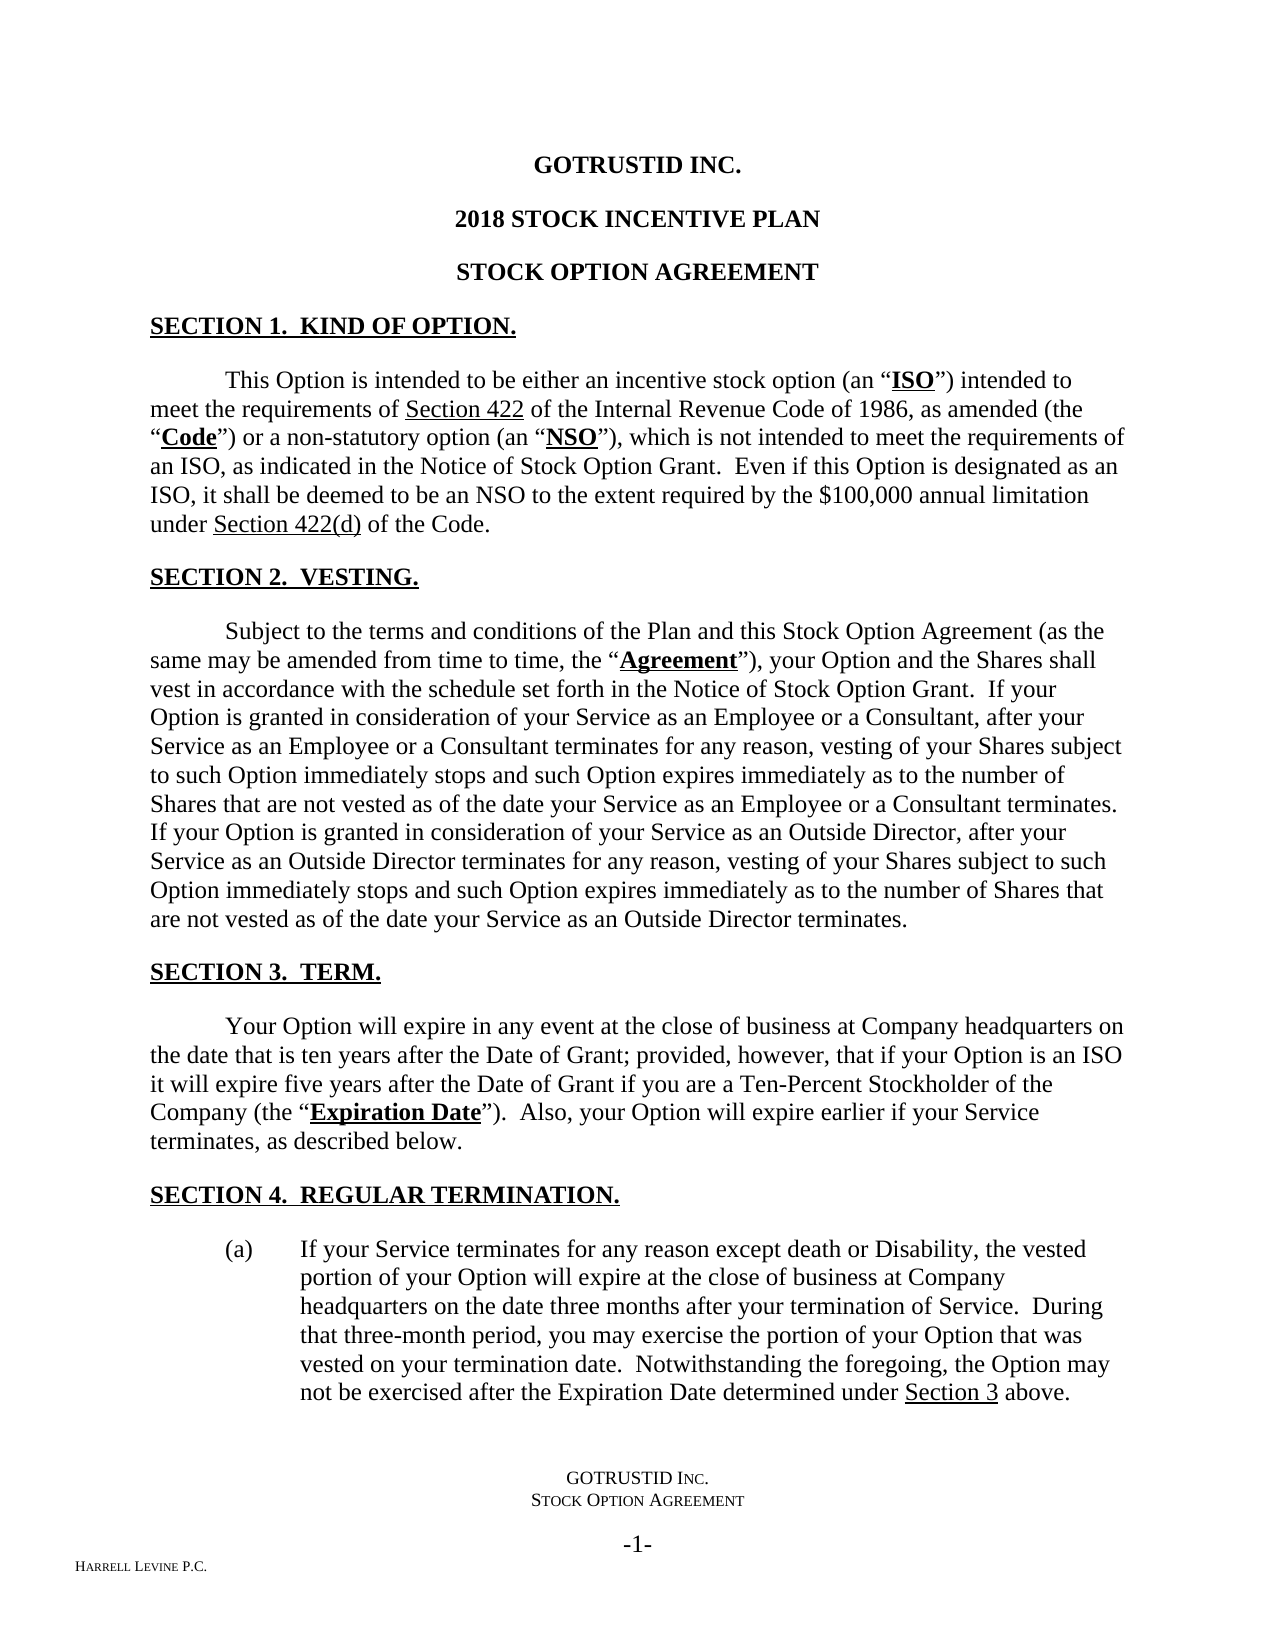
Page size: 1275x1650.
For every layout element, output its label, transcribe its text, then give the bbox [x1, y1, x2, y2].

title STOCK OPTION AGREEMENT [150, 257, 1125, 286]
subtitle REGULAR TERMINATION. [150, 1180, 1125, 1209]
subtitle KIND OF OPTION. [150, 311, 1125, 340]
title GOTRUSTID INC. [150, 150, 1125, 179]
title 2018 STOCK INCENTIVE PLAN [150, 204, 1125, 232]
subtitle VESTING. [150, 562, 1125, 591]
subtitle If your Service terminates for any reason except death or Disability, the vested portion of your Option will expire at the close of business at Company headquarters on the date three months after your termination of Service. During that three-month period, you may exercise the portion of your Option that was vested on your termination date. Notwithstanding the foregoing, the Option may not be exercised after the Expiration Date determined under Section 3 above. [225, 1234, 1125, 1406]
text Your Option will expire in any event at the close of business at Company headquarters on the date that is ten years after the Date of Grant; provided, however, that if your Option is an ISO it will expire five years after the Date of Grant if you are a Ten-Percent Stockholder of the Company (the “Expiration Date”). Also, your Option will expire earlier if your Service terminates, as described below. [150, 1011, 1125, 1155]
text Subject to the terms and conditions of the Plan and this Stock Option Agreement (as the same may be amended from time to time, the “Agreement”), your Option and the Shares shall vest in accordance with the schedule set forth in the Notice of Stock Option Grant. If your Option is granted in consideration of your Service as an Employee or a Consultant, after your Service as an Employee or a Consultant terminates for any reason, vesting of your Shares subject to such Option immediately stops and such Option expires immediately as to the number of Shares that are not vested as of the date your Service as an Employee or a Consultant terminates. If your Option is granted in consideration of your Service as an Outside Director, after your Service as an Outside Director terminates for any reason, vesting of your Shares subject to such Option immediately stops and such Option expires immediately as to the number of Shares that are not vested as of the date your Service as an Outside Director terminates. [150, 616, 1125, 932]
subtitle TERM. [150, 957, 1125, 986]
text This Option is intended to be either an incentive stock option (an “ISO”) intended to meet the requirements of Section 422 of the Internal Revenue Code of 1986, as amended (the “Code”) or a non-statutory option (an “NSO”), which is not intended to meet the requirements of an ISO, as indicated in the Notice of Stock Option Grant. Even if this Option is designated as an ISO, it shall be deemed to be an NSO to the extent required by the $100,000 annual limitation under Section 422(d) of the Code. [150, 365, 1125, 537]
